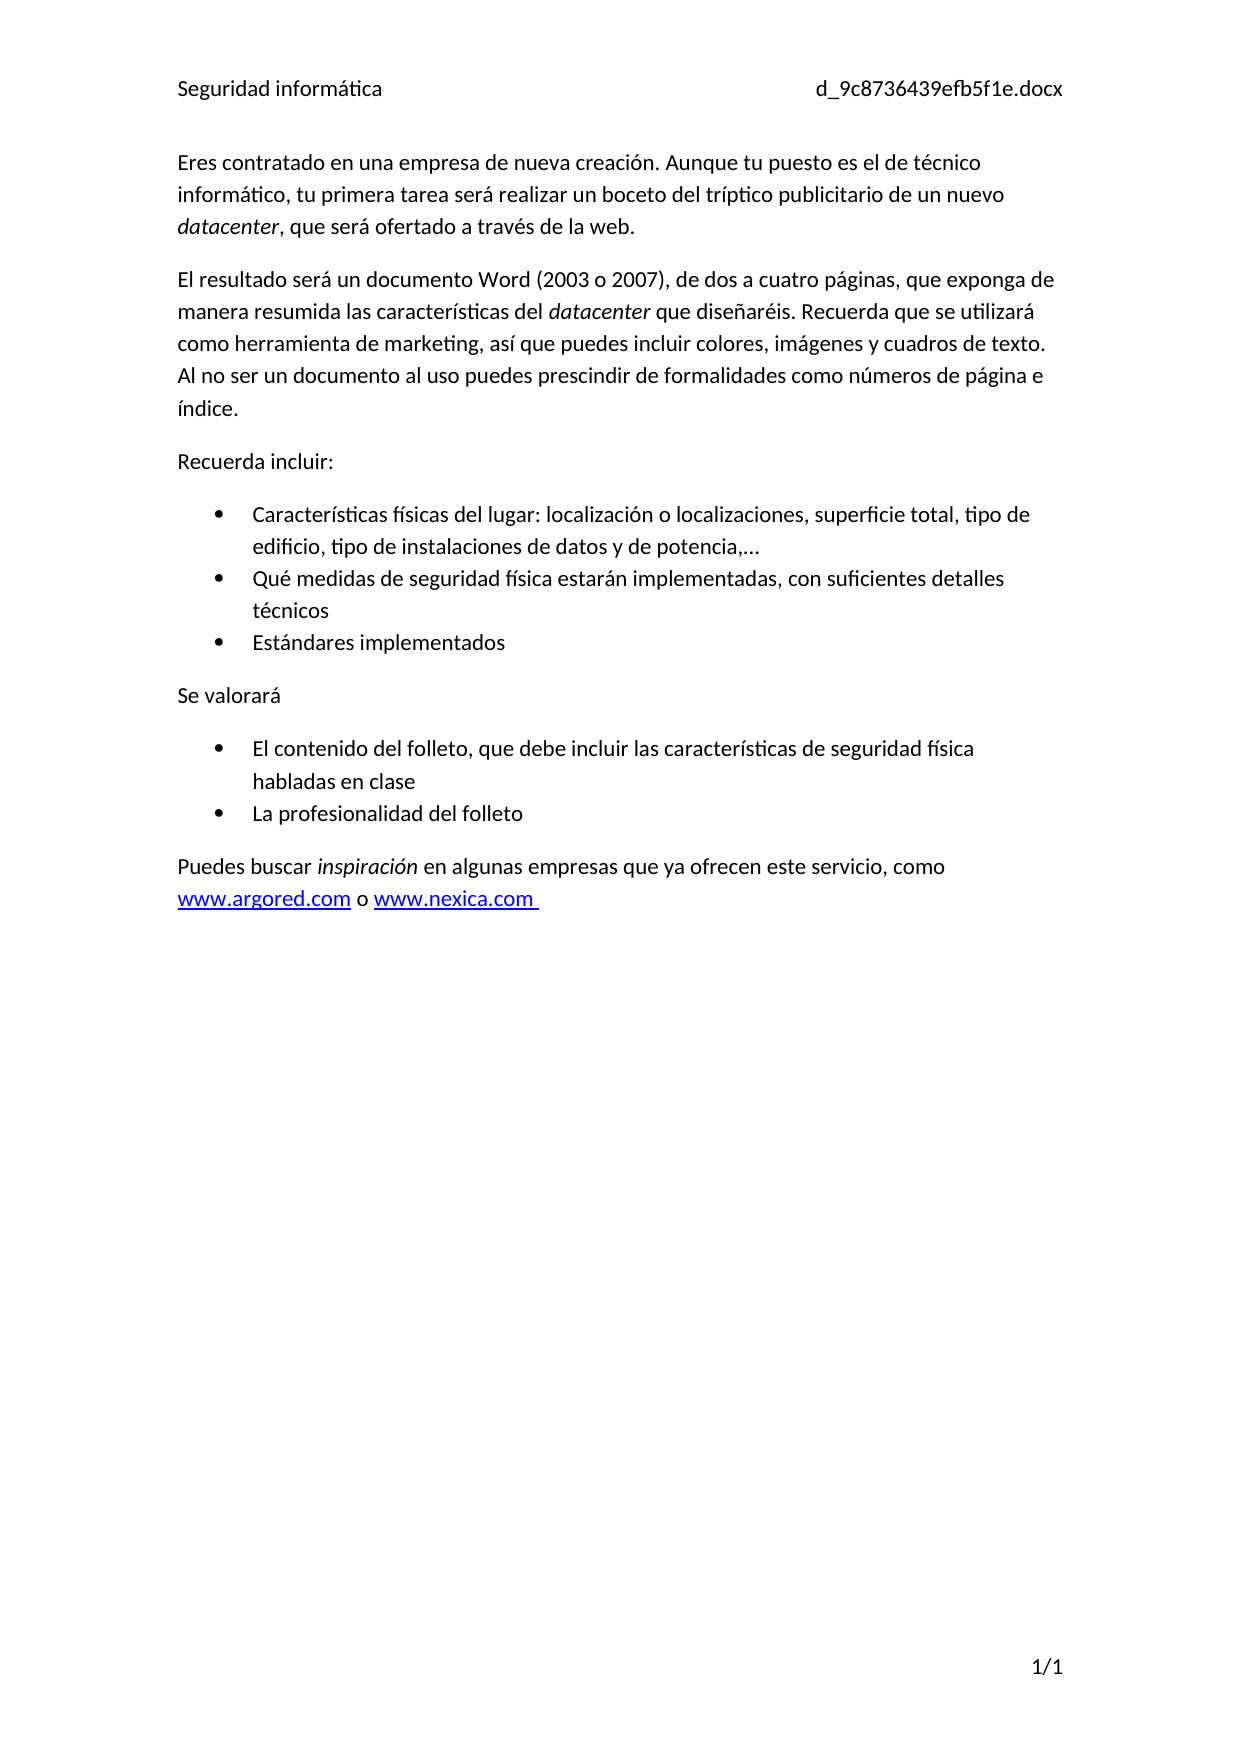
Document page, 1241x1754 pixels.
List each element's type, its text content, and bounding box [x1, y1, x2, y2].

list Qué medidas de seguridad física estarán implementadas, con suficientes detalles técnicos [215, 564, 1063, 624]
text Puedes buscar inspiración en algunas empresas que ya ofrecen este servicio, como www.argored.com o www.nexica.com [177, 852, 1063, 912]
list El contenido del folleto, que debe incluir las características de seguridad física habladas en clase [215, 734, 1063, 795]
list La profesionalidad del folleto [215, 799, 1063, 827]
list Estándares implementados [215, 628, 1063, 657]
text Se valorará [177, 682, 1063, 709]
list Características físicas del lugar: localización o localizaciones, superficie total, tipo de edificio, tipo de instalaciones de datos y de potencia,… [215, 500, 1063, 560]
text Eres contratado en una empresa de nueva creación. Aunque tu puesto es el de técnico informático, tu primera tarea será realizar un boceto del tríptico publicitario de un nuevo datacenter, que será ofertado a través de la web. [177, 148, 1063, 240]
text El resultado será un documento Word (2003 o 2007), de dos a cuatro páginas, que exponga de manera resumida las características del datacenter que diseñaréis. Recuerda que se utilizará como herramienta de marketing, así que puedes incluir colores, imágenes y cuadros de texto. Al no ser un documento al uso puedes prescindir de formalidades como números de página e índice. [177, 265, 1063, 422]
text Recuerda incluir: [177, 447, 1063, 475]
